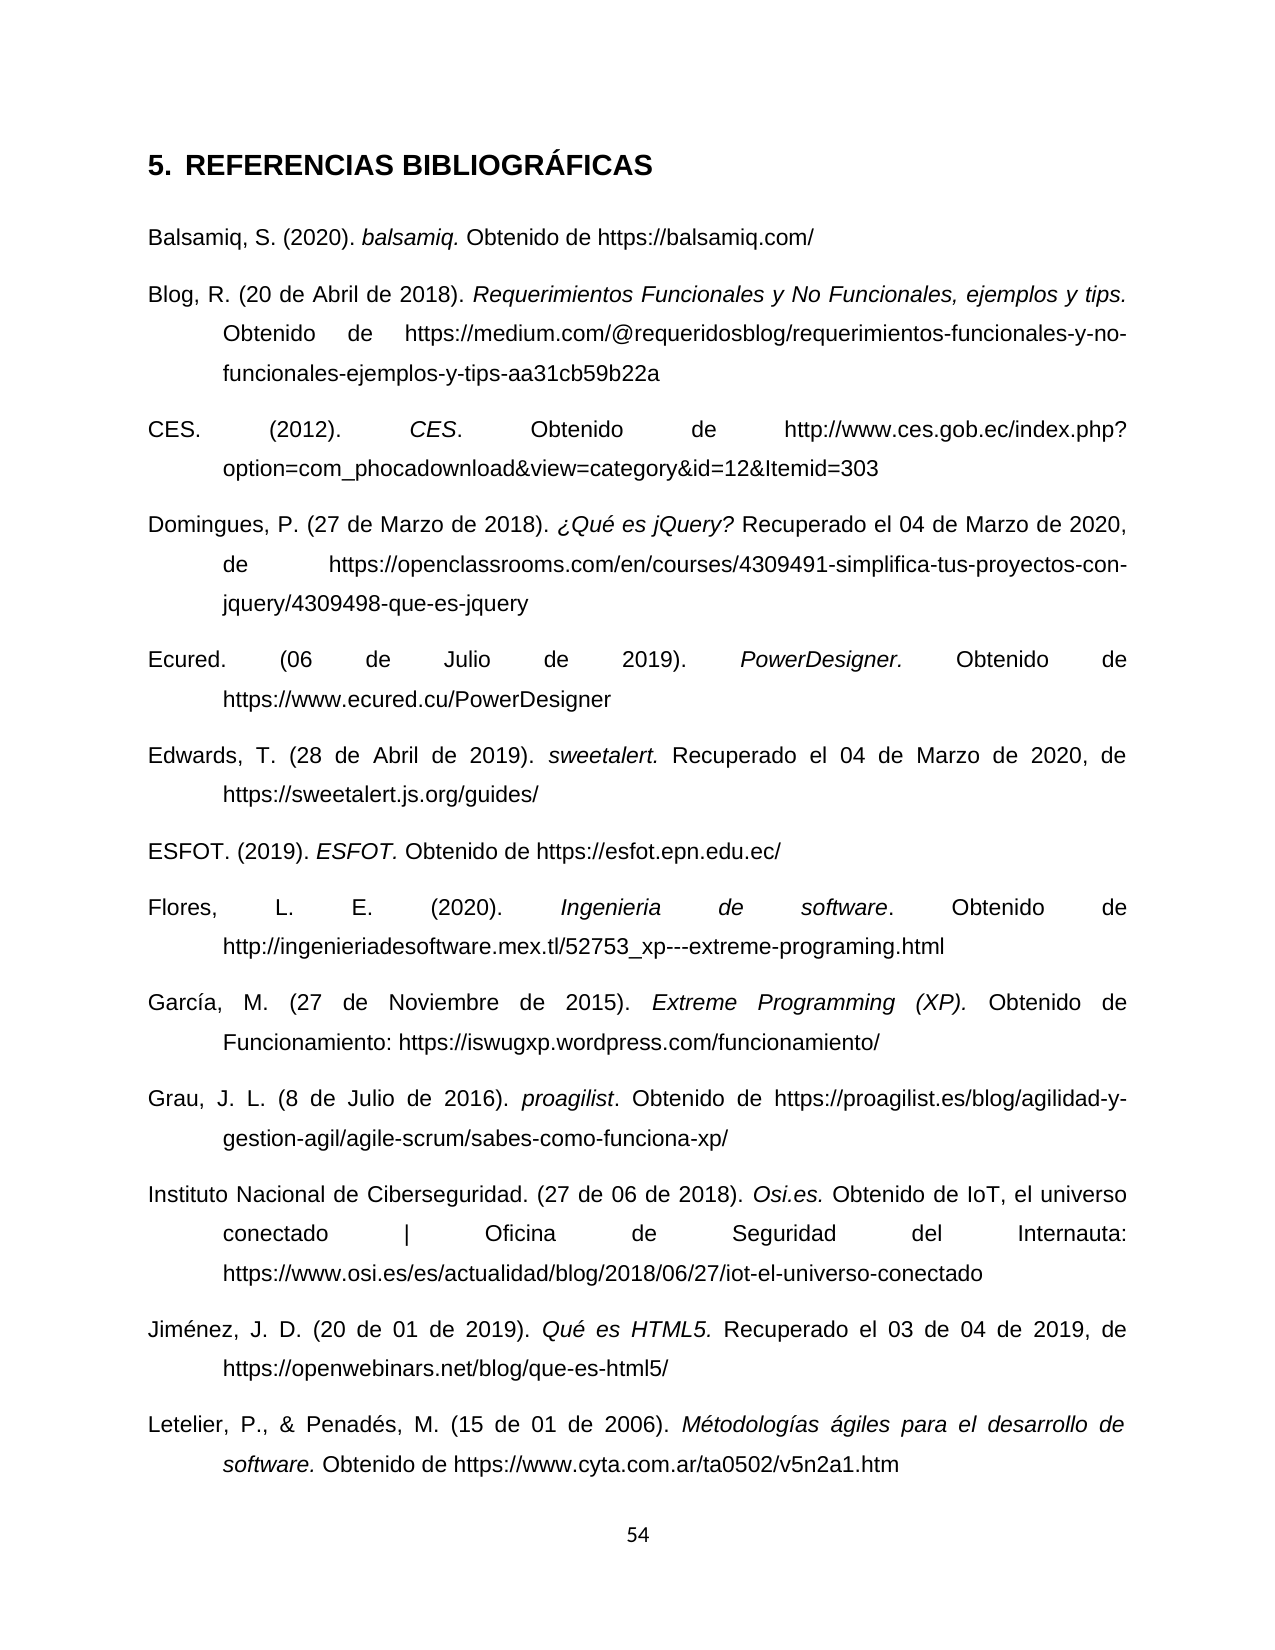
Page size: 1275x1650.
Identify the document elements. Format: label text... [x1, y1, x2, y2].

subtitle REFERENCIAS BIBLIOGRÁFICAS [148, 148, 1127, 181]
